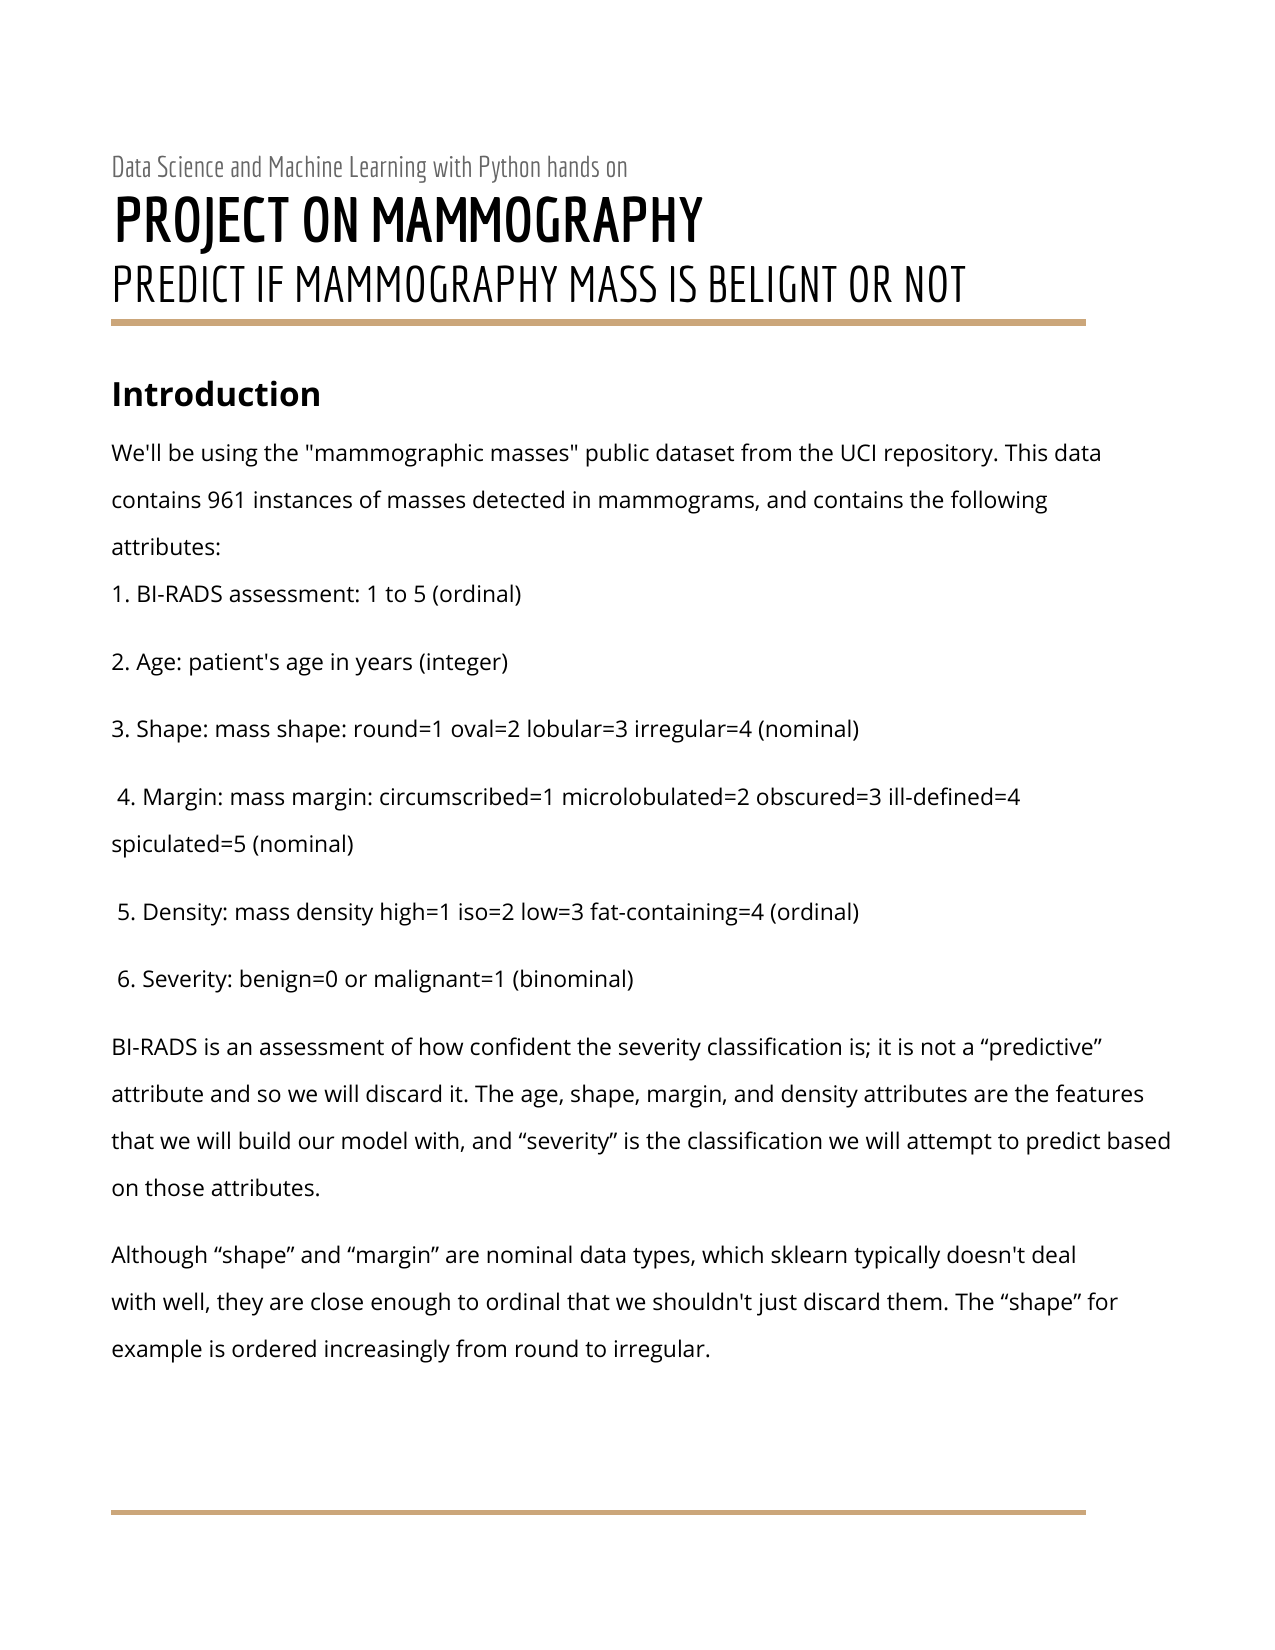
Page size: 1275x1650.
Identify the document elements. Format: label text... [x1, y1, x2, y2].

subtitle PREDICT IF MAMMOGRAPHY MASS IS BELIGNT OR NOT [111, 255, 1125, 313]
text 4. Margin: mass margin: circumscribed=1 microlobulated=2 obscured=3 ill-defined=4 spiculated=5 (nominal) [111, 781, 1125, 859]
text Although “shape” and “margin” are nominal data types, which sklearn typically doesn't deal with well, they are close enough to ordinal that we shouldn't just discard them. The “shape” for example is ordered increasingly from round to irregular. [111, 1239, 1125, 1364]
text BI-RADS is an assessment of how confident the severity classification is; it is not a “predictive” attribute and so we will discard it. The age, shape, margin, and density attributes are the features that we will build our model with, and “severity” is the classification we will attempt to predict based on those attributes. [111, 1031, 1181, 1203]
title PROJECT ON MAMMOGRAPHY [112, 183, 1125, 255]
subtitle Introduction [111, 371, 1125, 417]
text We'll be using the "mammographic masses" public dataset from the UCI repository. This data contains 961 instances of masses detected in mammograms, and contains the following attributes: 1. BI-RADS assessment: 1 to 5 (ordinal) [111, 437, 1125, 609]
text 2. Age: patient's age in years (integer) [111, 646, 1125, 677]
text Data Science and Machine Learning with Python hands on [111, 150, 1125, 183]
text 6. Severity: benign=0 or malignant=1 (binominal) [111, 963, 1125, 995]
text 3. Shape: mass shape: round=1 oval=2 lobular=3 irregular=4 (nominal) [111, 713, 1125, 745]
picture [111, 319, 1086, 326]
picture [111, 1510, 1086, 1515]
text 5. Density: mass density high=1 iso=2 low=3 fat-containing=4 (ordinal) [111, 896, 1125, 927]
